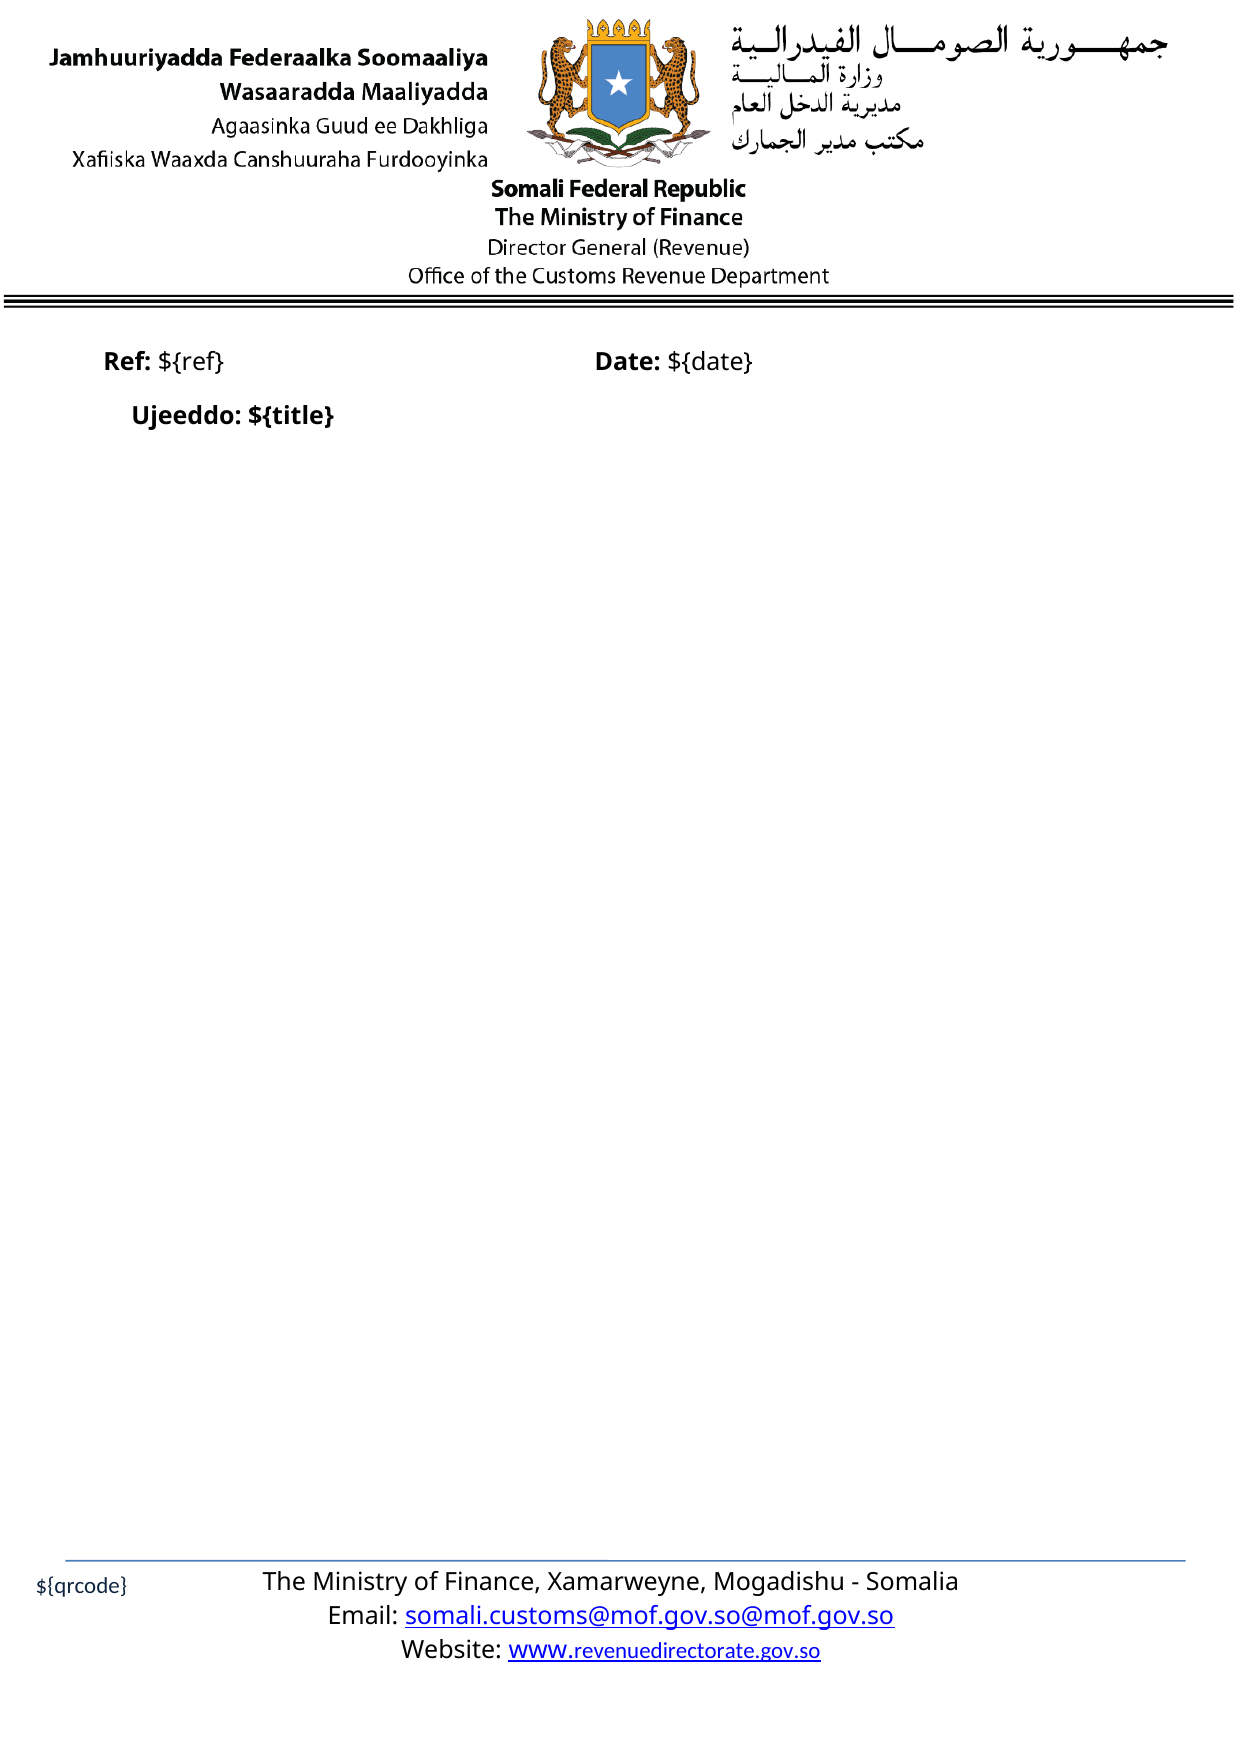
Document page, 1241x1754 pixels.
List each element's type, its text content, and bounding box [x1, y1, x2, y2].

picture [0, 1, 1241, 324]
text Ref: ${ref} Date: ${date} [103, 344, 1090, 378]
text Ujeeddo: ${title} [131, 397, 1090, 432]
